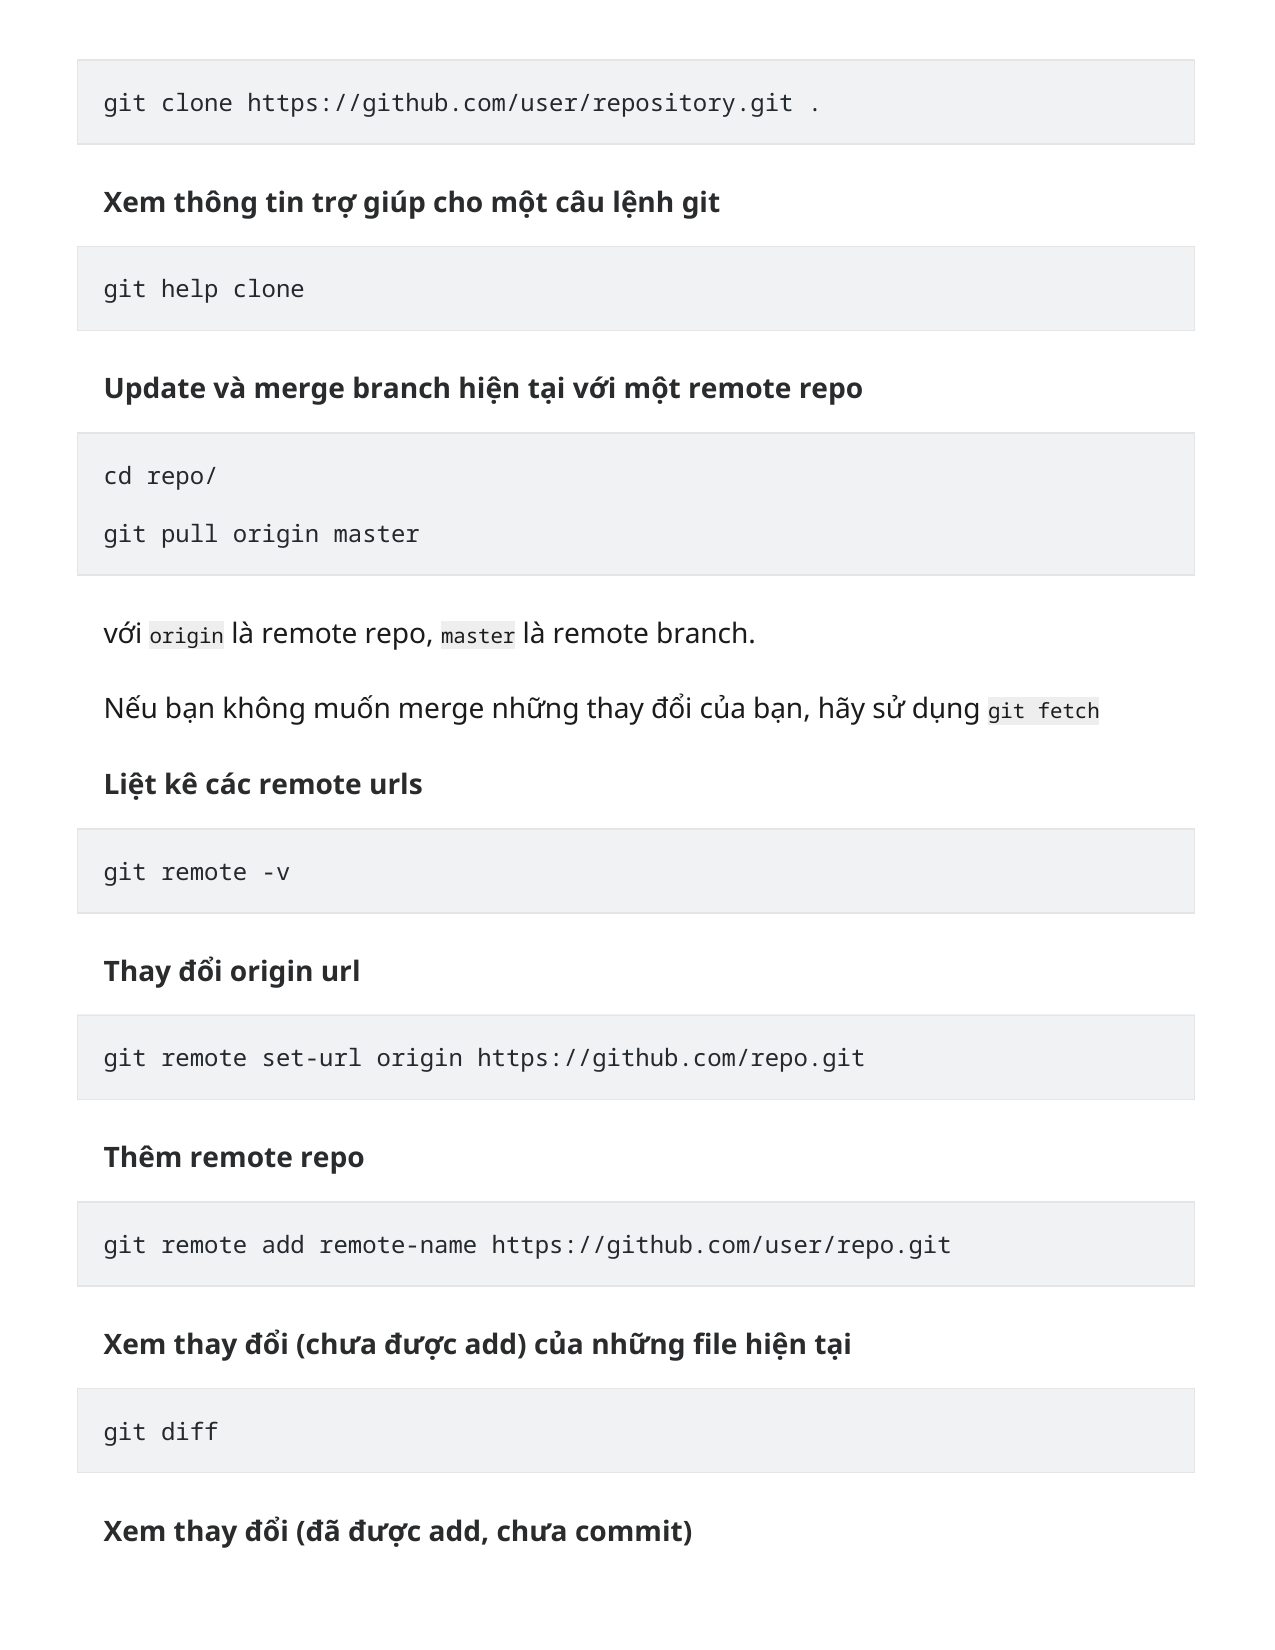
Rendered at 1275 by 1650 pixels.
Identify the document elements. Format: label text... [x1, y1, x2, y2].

text git pull origin master [78, 490, 1194, 574]
text git remote -v [78, 830, 1194, 912]
text git remote set-url origin https://github.com/repo.git [78, 1016, 1194, 1099]
text Nếu bạn không muốn merge những thay đổi của bạn, hãy sử dụng git fetch [103, 689, 1169, 727]
text Thay đổi origin url [103, 951, 1169, 989]
text Update và merge branch hiện tại với một remote repo [103, 369, 1169, 407]
text Xem thay đổi (đã được add, chưa commit) [103, 1511, 1169, 1549]
text git clone https://github.com/user/repository.git . [78, 61, 1194, 143]
text Xem thay đổi (chưa được add) của những file hiện tại [103, 1324, 1169, 1363]
text git remote add remote-name https://github.com/user/repo.git [78, 1203, 1194, 1285]
text cd repo/ [78, 434, 1194, 490]
text với origin là remote repo, master là remote branch. [103, 613, 1169, 651]
text Liệt kê các remote urls [103, 765, 1169, 803]
text Xem thông tin trợ giúp cho một câu lệnh git [103, 182, 1169, 221]
text Thêm remote repo [103, 1138, 1169, 1176]
text git help clone [78, 247, 1194, 330]
text git diff [78, 1389, 1194, 1472]
